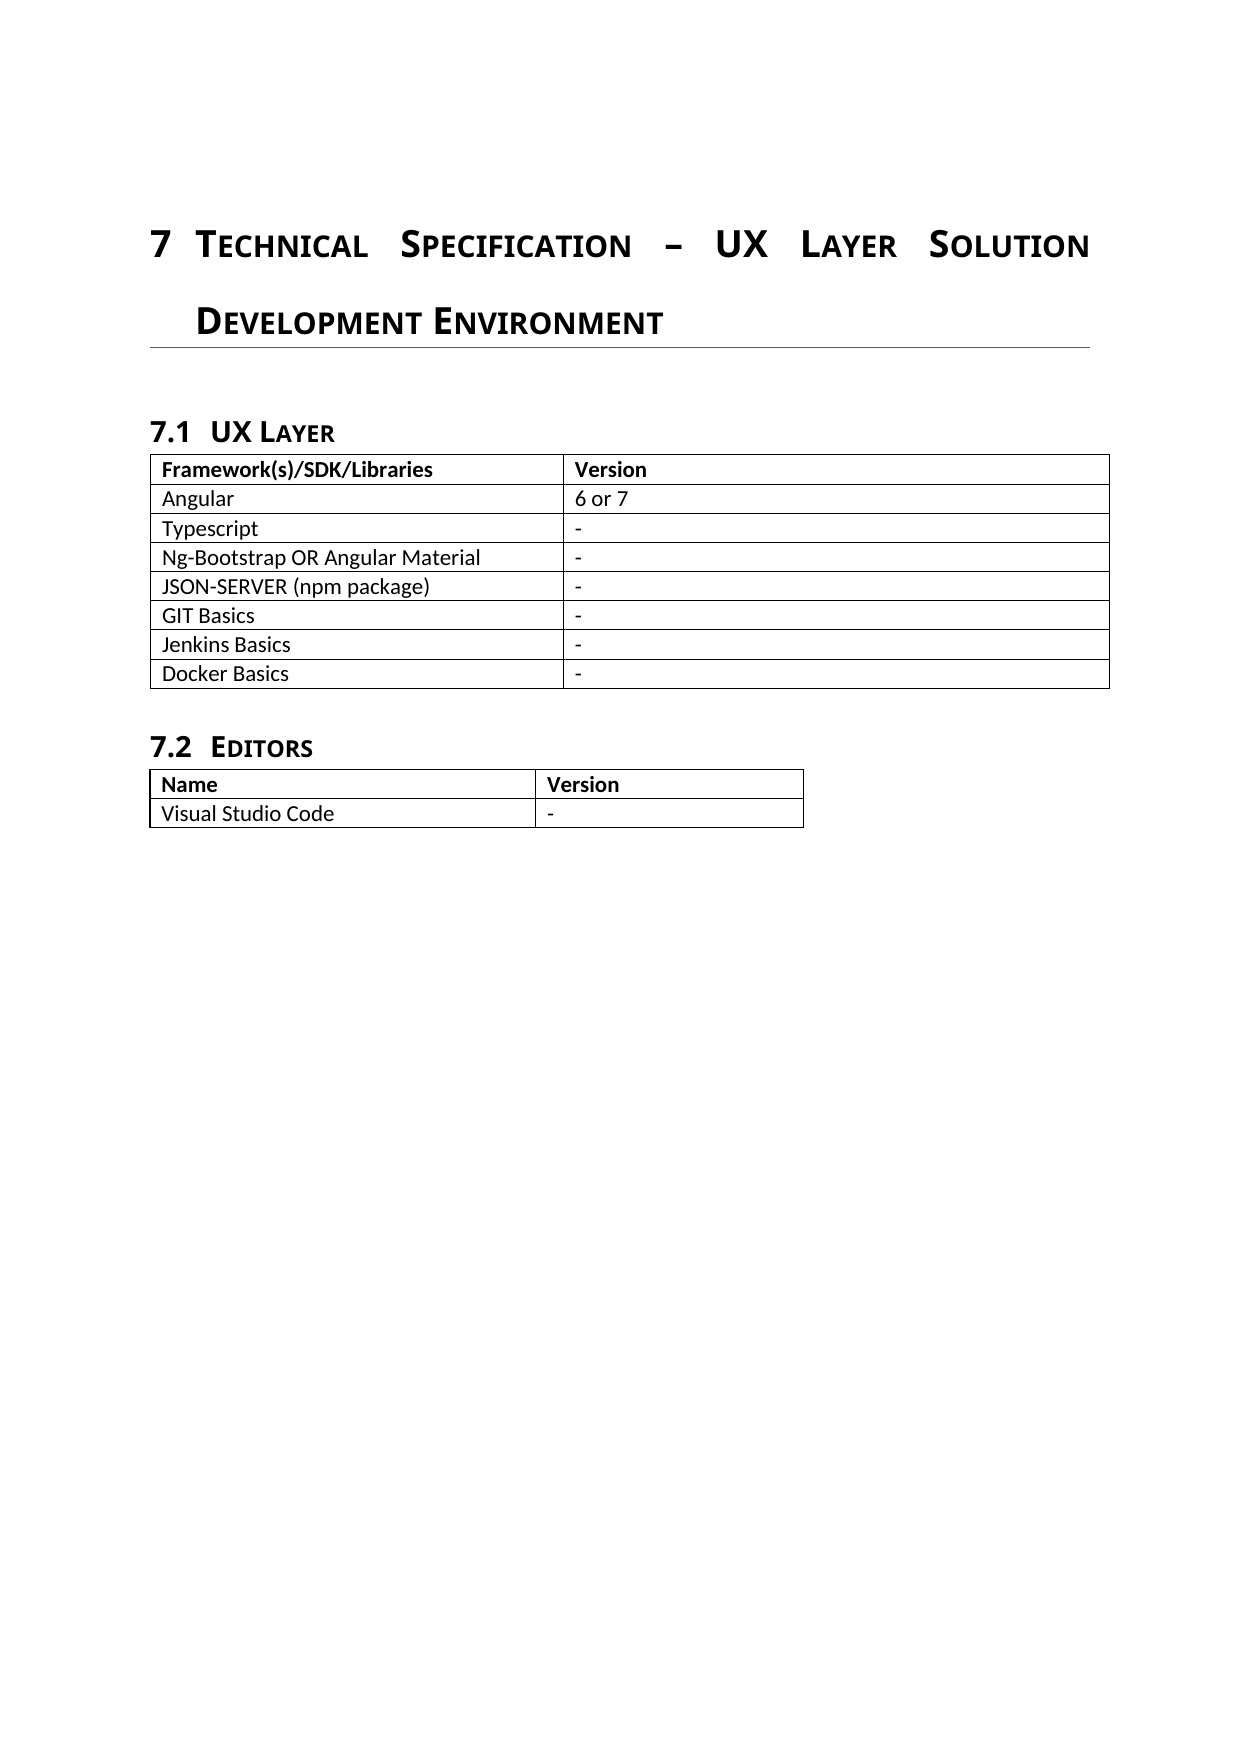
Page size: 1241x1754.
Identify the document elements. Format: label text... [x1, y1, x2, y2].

table_cell - [564, 601, 1109, 629]
subtitle UX Layer [150, 411, 1090, 451]
table_header Version [564, 455, 1109, 483]
table_header Version [536, 770, 803, 798]
table_cell Docker Basics [151, 660, 563, 688]
table_cell - [564, 543, 1109, 571]
table_cell Angular [151, 485, 563, 513]
subtitle Editors [150, 726, 1090, 766]
table_cell Ng-Bootstrap OR Angular Material [151, 543, 563, 571]
table_cell - [564, 630, 1109, 658]
subtitle Technical Specification – UX Layer Solution Development Environment [150, 218, 1090, 347]
table_cell - [536, 799, 803, 827]
table_cell - [564, 660, 1109, 688]
table_cell Visual Studio Code [151, 799, 535, 827]
table_cell - [564, 572, 1109, 600]
table_cell - [564, 514, 1109, 542]
table_header Framework(s)/SDK/Libraries [151, 455, 563, 483]
table_cell Typescript [151, 514, 563, 542]
table_cell JSON-SERVER (npm package) [151, 572, 563, 600]
table_header Name [151, 770, 535, 798]
table_cell Jenkins Basics [151, 630, 563, 658]
table_cell 6 or 7 [564, 485, 1109, 513]
table_cell GIT Basics [151, 601, 563, 629]
